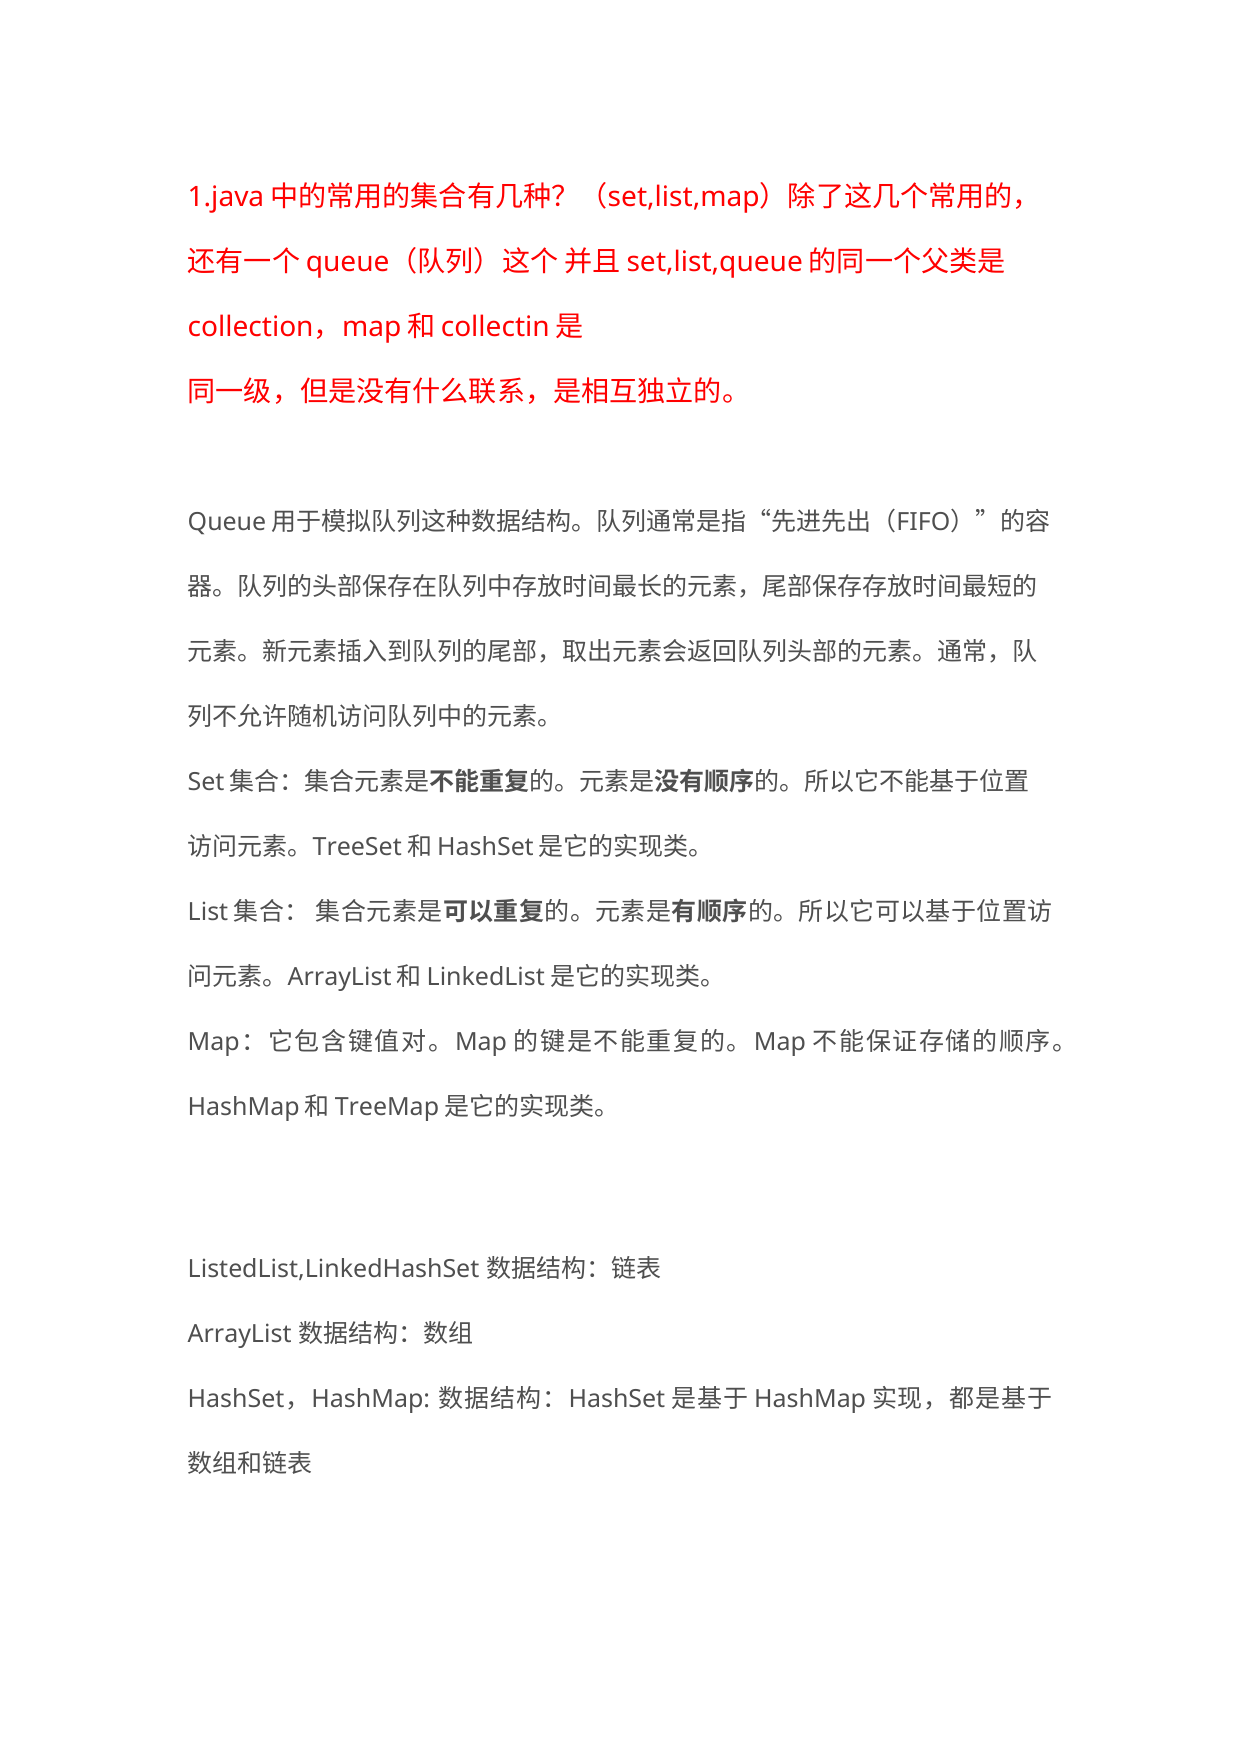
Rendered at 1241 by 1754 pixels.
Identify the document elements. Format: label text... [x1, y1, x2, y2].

text Set集合：集合元素是不能重复的。元素是没有顺序的。所以它不能基于位置访问元素。TreeSet和HashSet是它的实现类。 [187, 747, 1053, 877]
text Map：它包含键值对。Map的键是不能重复的。Map不能保证存储的顺序。HashMap和TreeMap是它的实现类。 [187, 1007, 1053, 1137]
text ArrayList 数据结构：数组 [187, 1299, 1053, 1364]
text 同一级，但是没有什么联系，是相互独立的。 [187, 357, 1053, 422]
text ListedList,LinkedHashSet 数据结构：链表 [187, 1234, 1053, 1299]
text List集合： 集合元素是可以重复的。元素是有顺序的。所以它可以基于位置访问元素。ArrayList和LinkedList是它的实现类。 [187, 877, 1053, 1007]
text 1.java中的常用的集合有几种？（set,list,map）除了这几个常用的，还有一个queue（队列）这个 并且set,list,queue的同一个父类是collection，map和collectin是 [187, 162, 1053, 357]
text Queue用于模拟队列这种数据结构。队列通常是指“先进先出（FIFO）”的容器。队列的头部保存在队列中存放时间最长的元素，尾部保存存放时间最短的元素。新元素插入到队列的尾部，取出元素会返回队列头部的元素。通常，队列不允许随机访问队列中的元素。 [187, 487, 1053, 747]
text HashSet，HashMap: 数据结构：HashSet是基于HashMap实现，都是基于数组和链表 [187, 1364, 1053, 1494]
